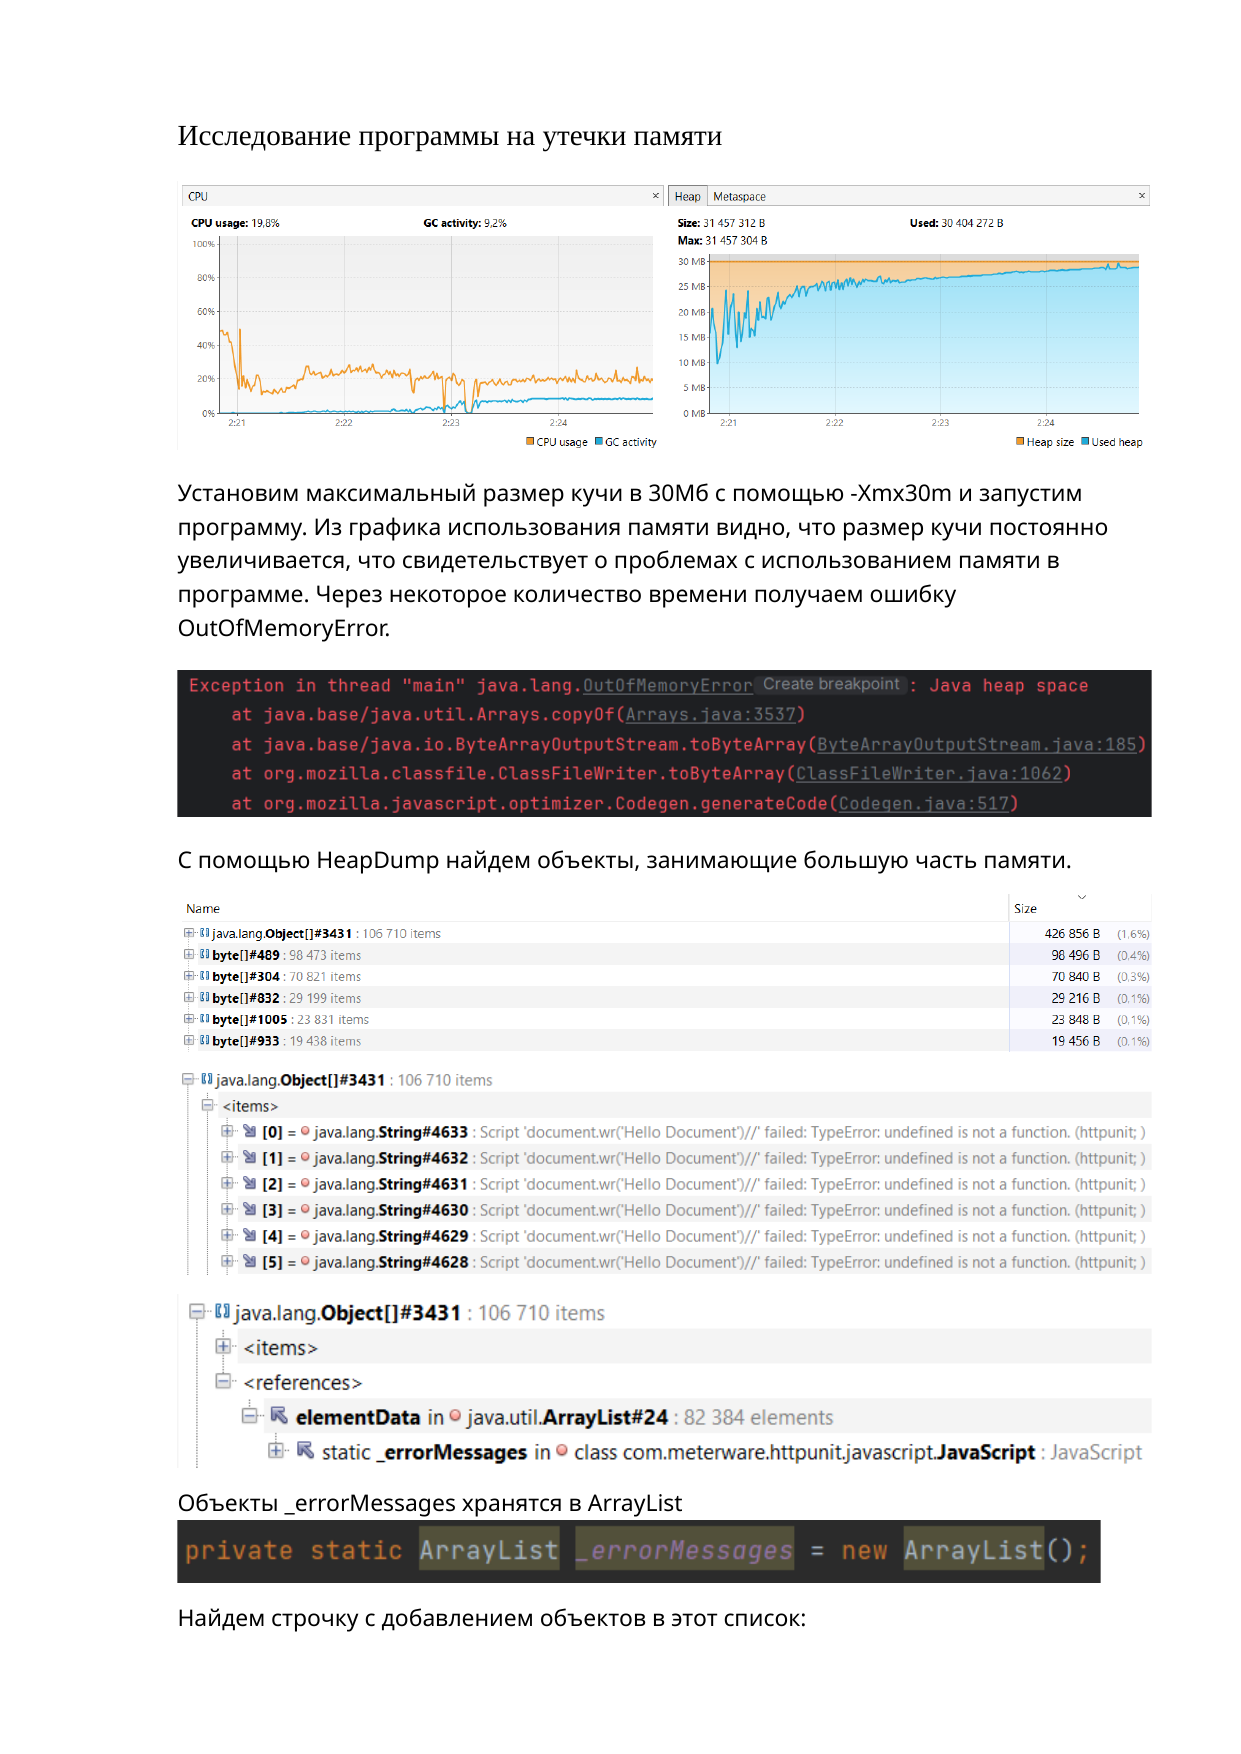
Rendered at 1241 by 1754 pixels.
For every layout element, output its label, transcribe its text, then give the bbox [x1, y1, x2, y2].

text С помощью HeapDump найдем объекты, занимающие большую часть памяти. [177, 844, 1152, 875]
picture [177, 894, 1152, 1052]
picture [177, 1294, 1152, 1468]
picture [177, 1520, 1101, 1583]
text Установим максимальный размер кучи в 30Мб с помощью -Xmx30m и запустим программу. Из графика использования памяти видно, что размер кучи постоянно увеличивается, что свидетельствует о проблемах с использованием памяти в программе. Через некоторое количество времени получаем ошибку OutOfMemoryError. [177, 477, 1152, 643]
text Найдем строчку с добавлением объектов в этот список: [177, 1602, 1152, 1633]
picture [177, 1070, 1152, 1276]
picture [177, 181, 1152, 450]
subtitle Исследование программы на утечки памяти [177, 118, 1152, 152]
picture [177, 670, 1152, 817]
